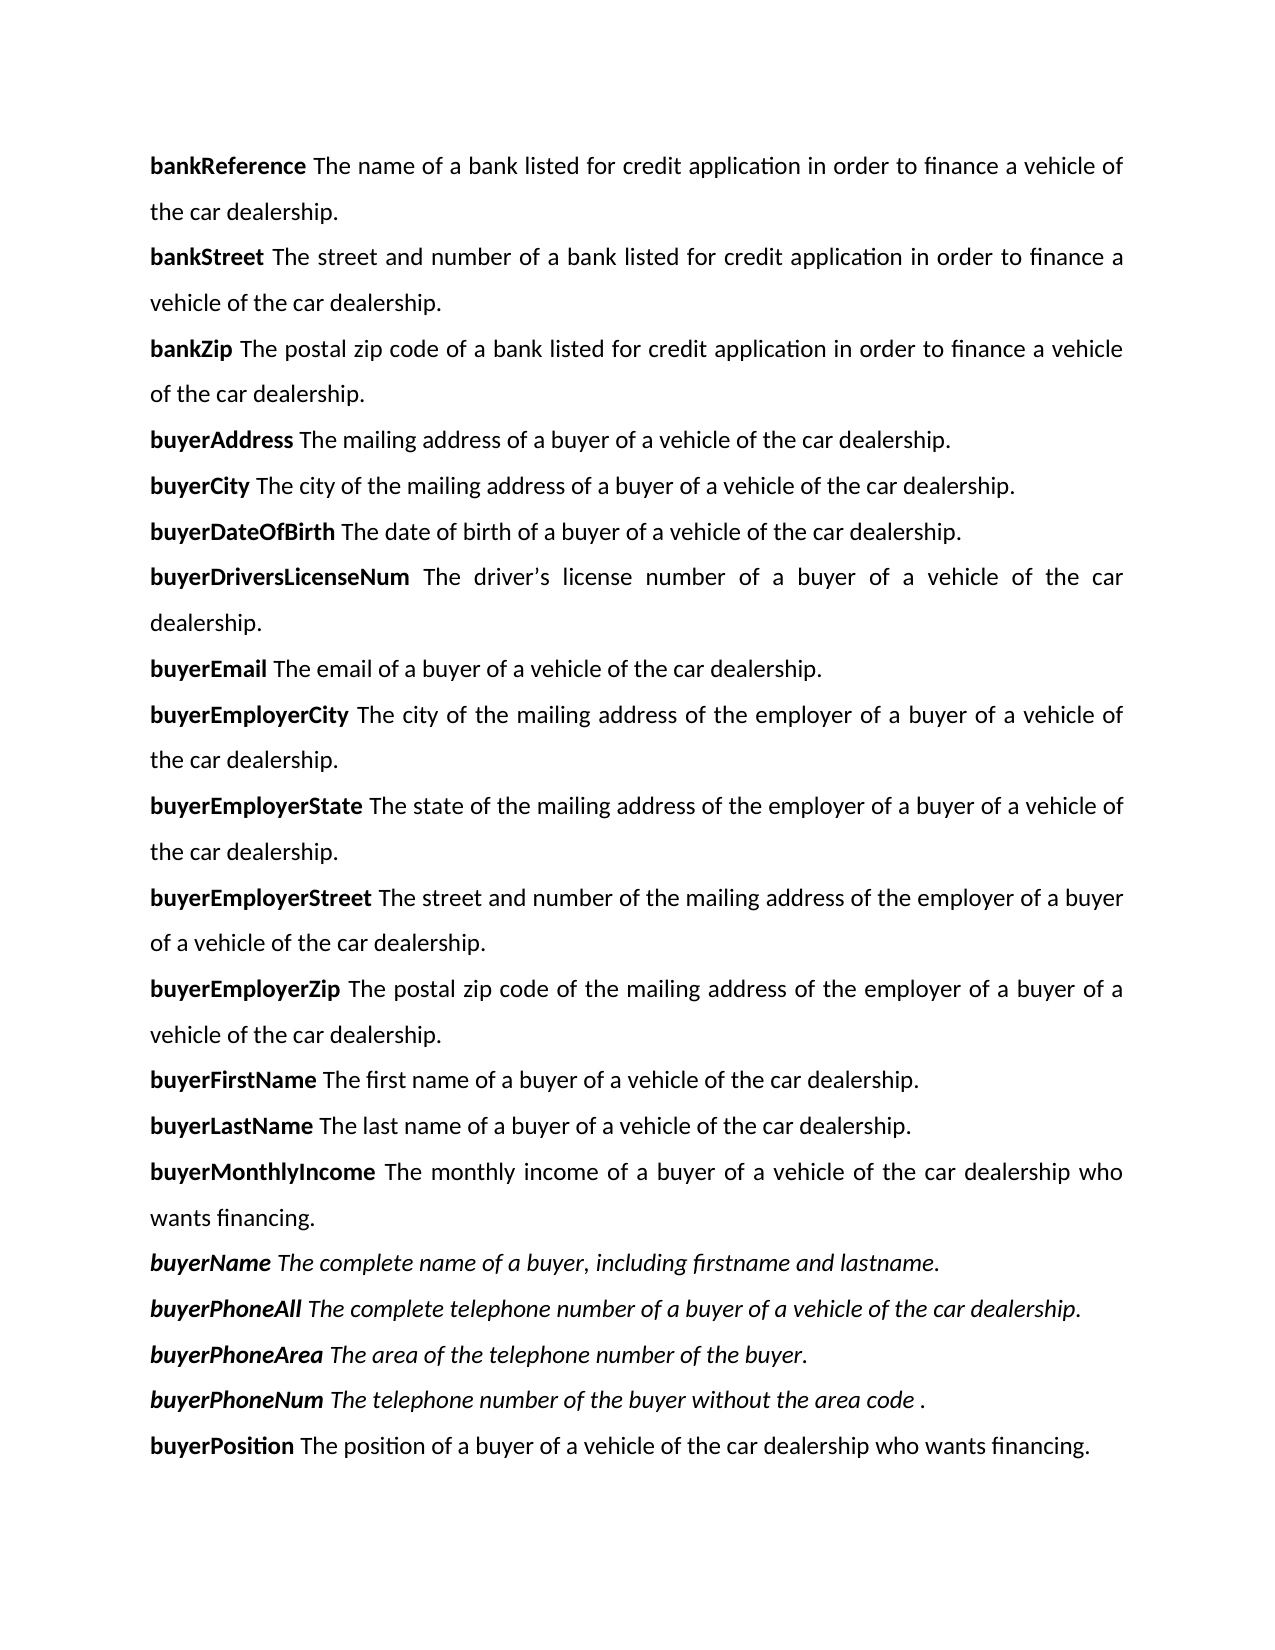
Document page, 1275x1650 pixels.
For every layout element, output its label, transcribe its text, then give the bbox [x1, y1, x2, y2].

text bankStreet The street and number of a bank listed for credit application in order to finance a vehicle of the car dealership. [150, 241, 1125, 318]
text buyerPhoneAll The complete telephone number of a buyer of a vehicle of the car dealership. [150, 1293, 1125, 1324]
text bankReference The name of a bank listed for credit application in order to finance a vehicle of the car dealership. [150, 150, 1125, 226]
text buyerEmail The email of a buyer of a vehicle of the car dealership. [150, 653, 1125, 683]
text buyerPhoneArea The area of the telephone number of the buyer. [150, 1339, 1125, 1369]
text buyerEmployerStreet The street and number of the mailing address of the employer of a buyer of a vehicle of the car dealership. [150, 882, 1125, 958]
text buyerPhoneNum The telephone number of the buyer without the area code . [150, 1385, 1125, 1415]
text buyerDriversLicenseNum The driver’s license number of a buyer of a vehicle of the car dealership. [150, 562, 1125, 638]
text buyerDateOfBirth The date of birth of a buyer of a vehicle of the car dealership. [150, 516, 1125, 546]
text buyerAddress The mailing address of a buyer of a vehicle of the car dealership. [150, 424, 1125, 455]
text buyerName The complete name of a buyer, including firstname and lastname. [150, 1247, 1125, 1278]
text buyerFirstName The first name of a buyer of a vehicle of the car dealership. [150, 1064, 1125, 1095]
text buyerEmployerCity The city of the mailing address of the employer of a buyer of a vehicle of the car dealership. [150, 699, 1125, 775]
text buyerMonthlyIncome The monthly income of a buyer of a vehicle of the car dealership who wants financing. [150, 1156, 1125, 1232]
text buyerCity The city of the mailing address of a buyer of a vehicle of the car dealership. [150, 470, 1125, 501]
text bankZip The postal zip code of a bank listed for credit application in order to finance a vehicle of the car dealership. [150, 333, 1125, 409]
text buyerEmployerState The state of the mailing address of the employer of a buyer of a vehicle of the car dealership. [150, 790, 1125, 866]
text buyerLastName The last name of a buyer of a vehicle of the car dealership. [150, 1110, 1125, 1141]
text buyerPosition The position of a buyer of a vehicle of the car dealership who wants financing. [150, 1430, 1125, 1461]
text buyerEmployerZip The postal zip code of the mailing address of the employer of a buyer of a vehicle of the car dealership. [150, 973, 1125, 1049]
